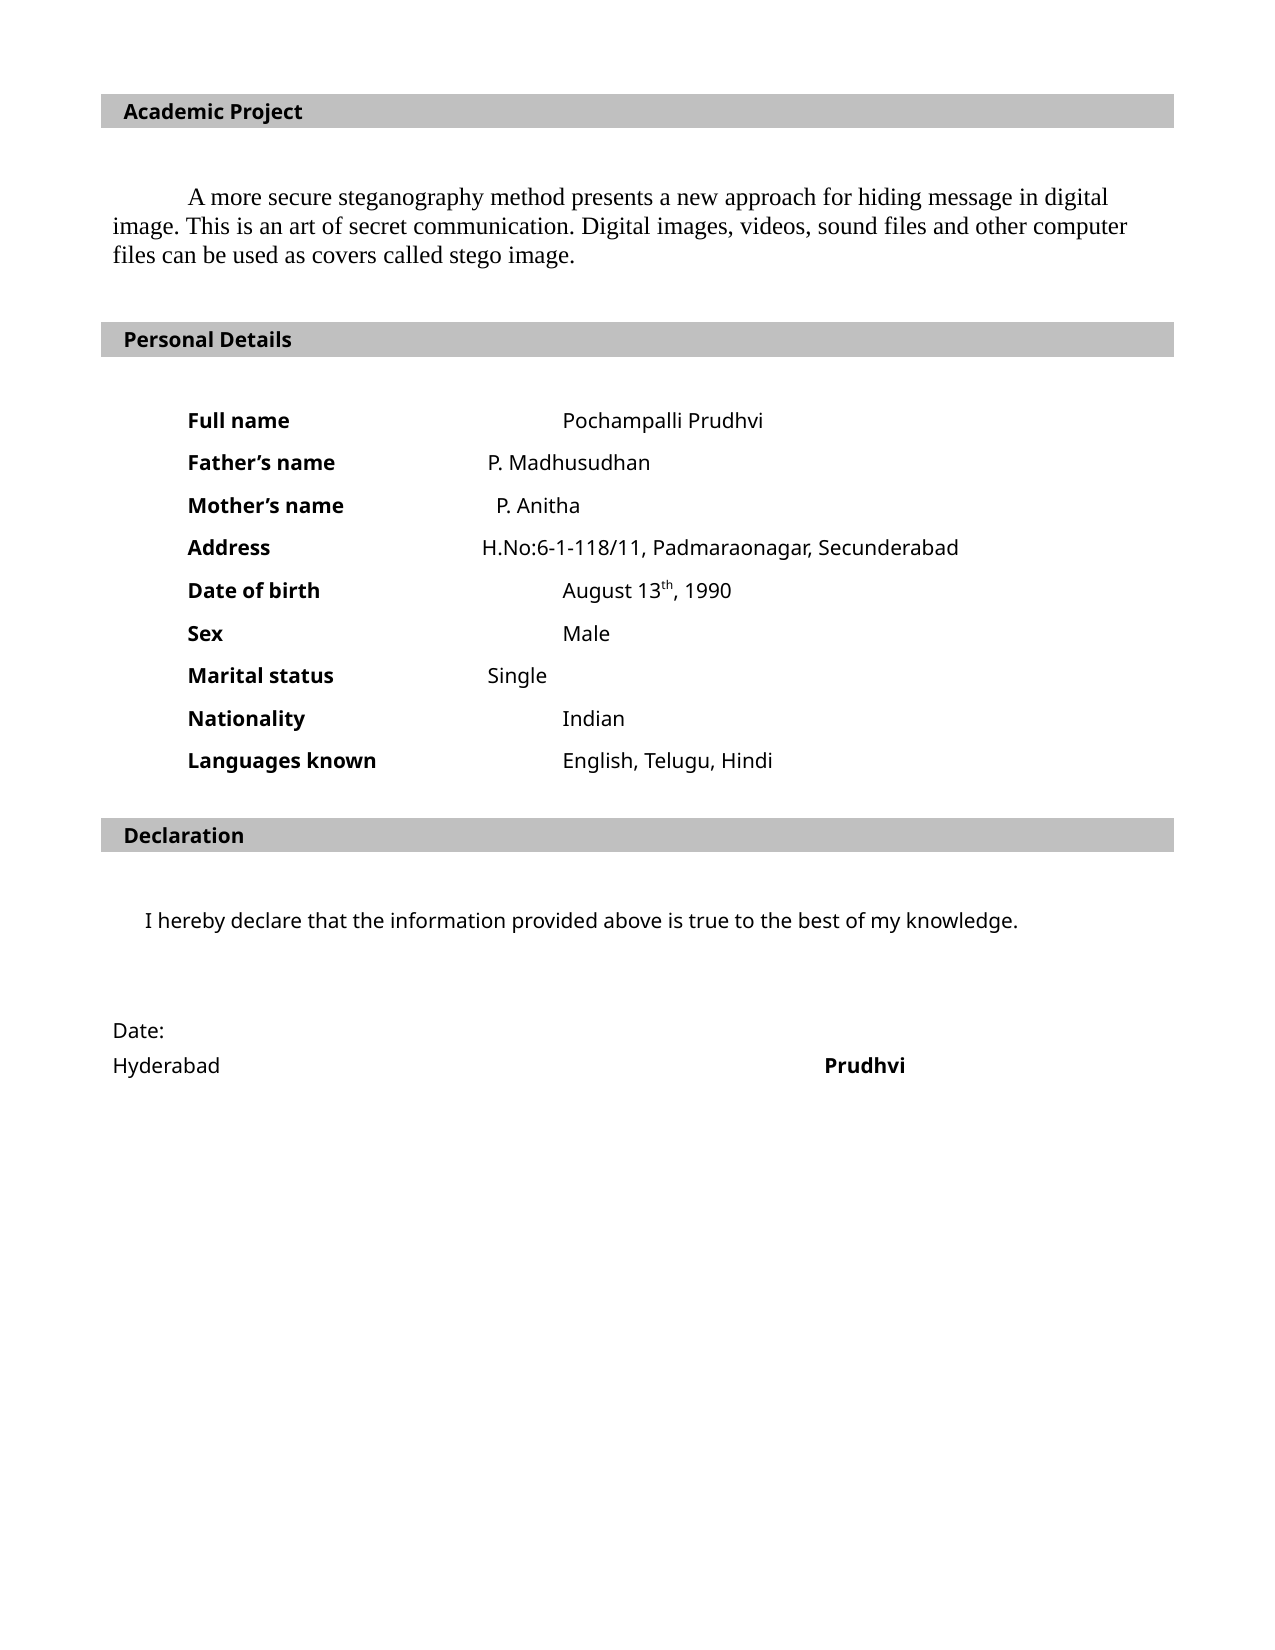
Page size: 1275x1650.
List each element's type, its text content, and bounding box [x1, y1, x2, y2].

text Sex Male [112, 619, 1162, 647]
text Full name Pochampalli Prudhvi [112, 406, 1162, 434]
table_header Academic Project [101, 94, 1174, 128]
text Marital status Single [112, 661, 1162, 690]
table_header Declaration [101, 818, 1174, 852]
text Date of birth August 13th, 1990 [112, 576, 1162, 604]
text Date: [112, 1016, 1162, 1044]
text Nationality Indian [112, 704, 1162, 732]
text Hyderabad Prudhvi [112, 1051, 1162, 1079]
text Languages known English, Telugu, Hindi [112, 747, 1162, 775]
text A more secure steganography method presents a new approach for hiding message in digital image. This is an art of secret communication. Digital images, videos, sound files and other computer files can be used as covers called stego image. [112, 182, 1162, 268]
text I hereby declare that the information provided above is true to the best of my knowledge. [112, 906, 1162, 934]
text Father’s name P. Madhusudhan [112, 448, 1162, 477]
text Address H.No:6-1-118/11, Padmaraonagar, Secunderabad [112, 533, 1162, 562]
text Mother’s name P. Anitha [112, 491, 1162, 519]
table_header Personal Details [101, 322, 1174, 357]
